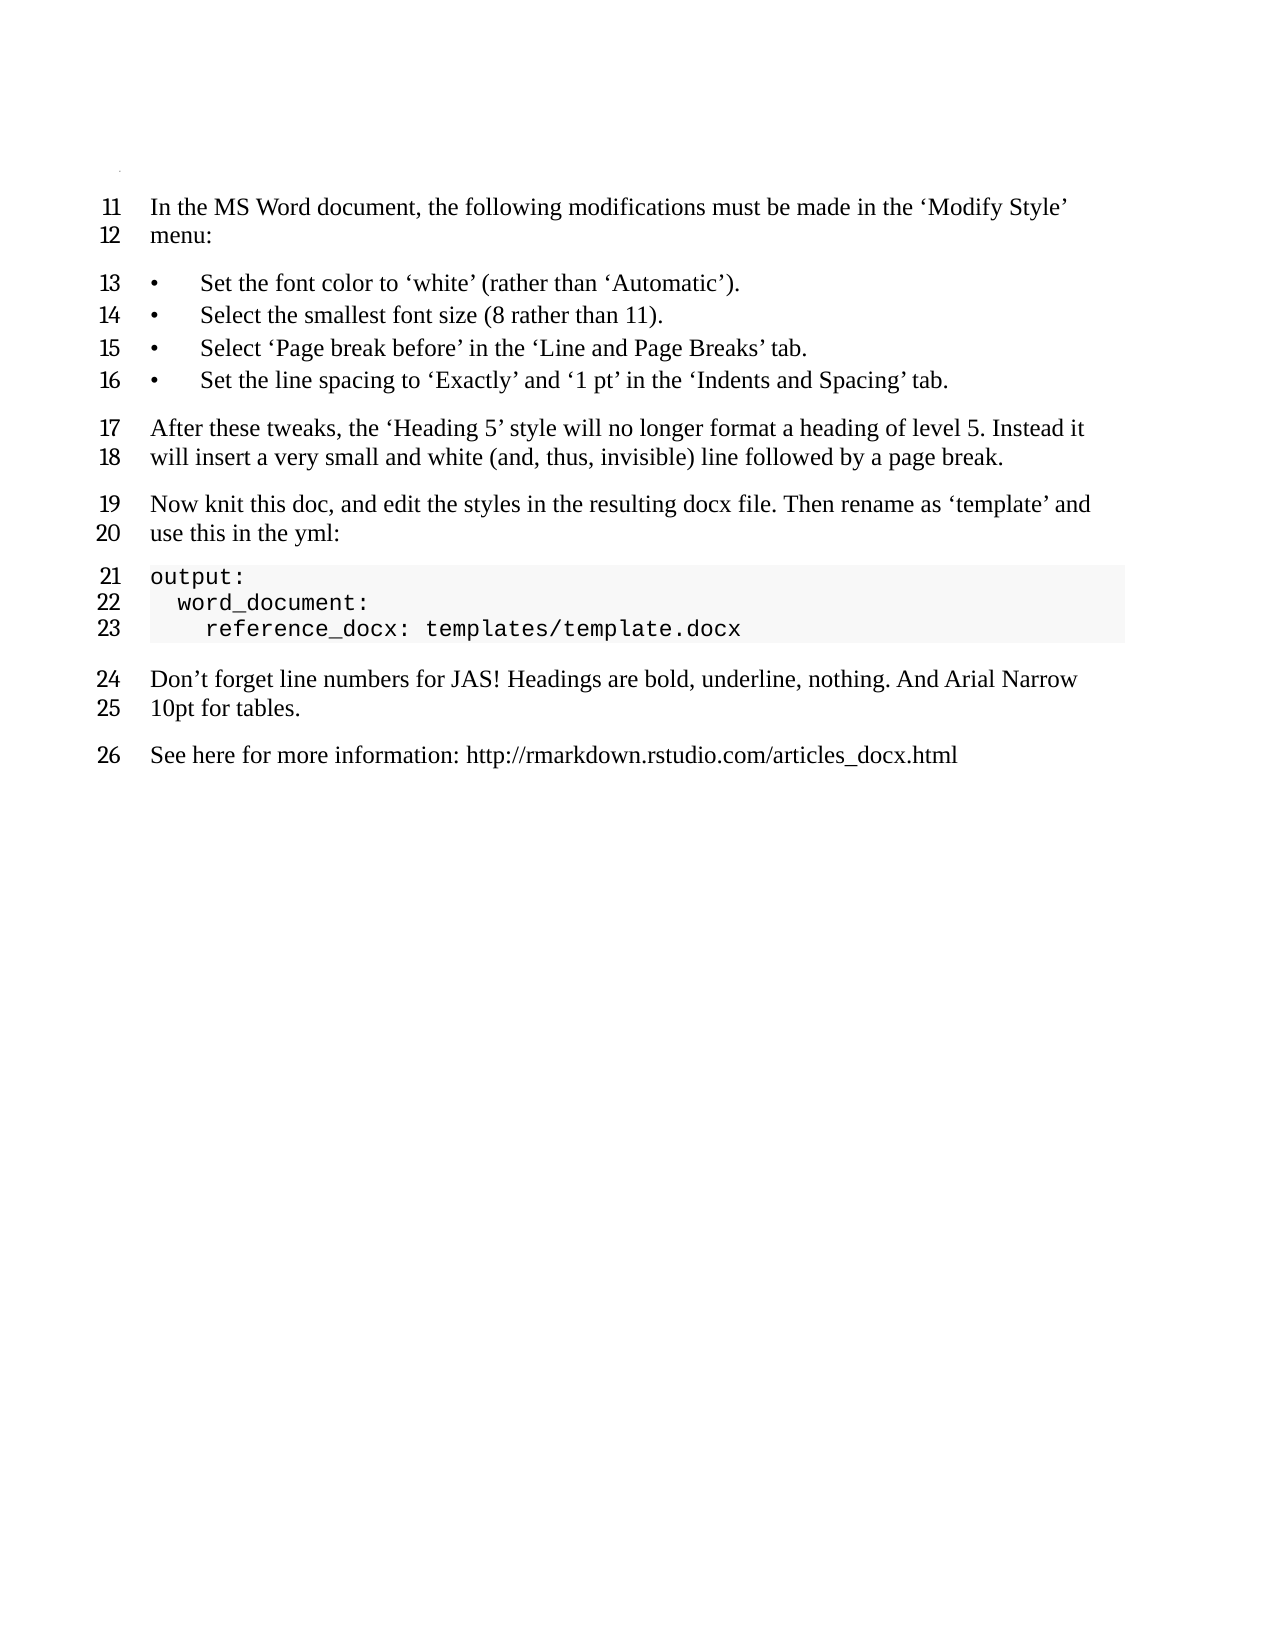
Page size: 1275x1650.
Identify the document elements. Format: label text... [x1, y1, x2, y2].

list Set the line spacing to ‘Exactly’ and ‘1 pt’ in the ‘Indents and Spacing’ tab. [150, 365, 1125, 394]
text output: word_document: reference_docx: templates/template.docx [150, 565, 1125, 643]
text After these tweaks, the ‘Heading 5’ style will no longer format a heading of level 5. Instead it will insert a very small and white (and, thus, invisible) line followed by a page break. [150, 413, 1125, 470]
list Select ‘Page break before’ in the ‘Line and Page Breaks’ tab. [150, 333, 1125, 362]
text In the MS Word document, the following modifications must be made in the ‘Modify Style’ menu: [150, 192, 1125, 249]
text Now knit this doc, and edit the styles in the resulting docx file. Then rename as ‘template’ and use this in the yml: [150, 489, 1125, 547]
list Set the font color to ‘white’ (rather than ‘Automatic’). [150, 268, 1125, 297]
list Select the smallest font size (8 rather than 11). [150, 300, 1125, 329]
text Don’t forget line numbers for JAS! Headings are bold, underline, nothing. And Arial Narrow 10pt for tables. [150, 664, 1125, 722]
text See here for more information: http://rmarkdown.rstudio.com/articles_docx.html [150, 740, 1125, 769]
